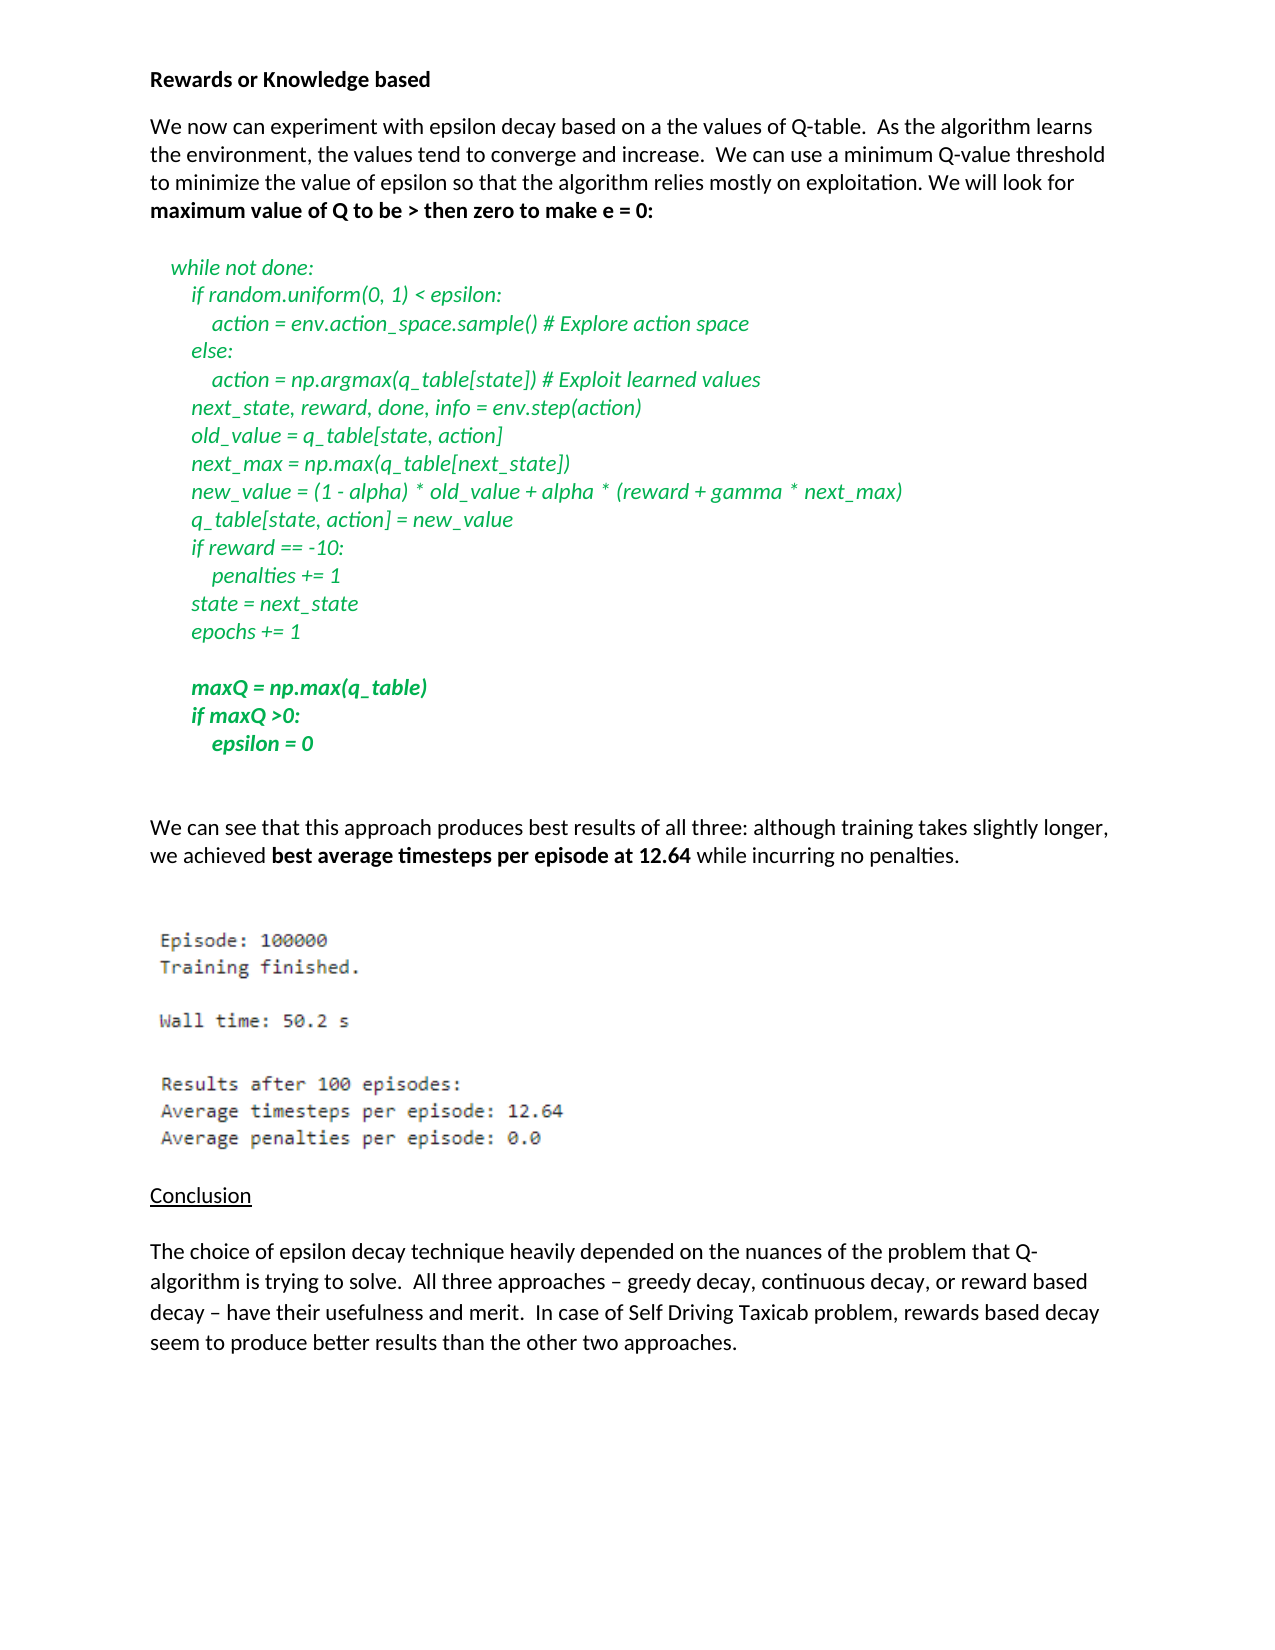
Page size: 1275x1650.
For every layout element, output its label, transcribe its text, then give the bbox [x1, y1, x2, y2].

text maxQ = np.max(q_table) [150, 673, 1125, 701]
text epochs += 1 [150, 617, 1125, 645]
text Rewards or Knowledge based [150, 66, 1125, 94]
text action = env.action_space.sample() # Explore action space [150, 309, 1125, 337]
text q_table[state, action] = new_value [150, 505, 1125, 533]
text We can see that this approach produces best results of all three: although training takes slightly longer, we achieved best average timesteps per episode at 12.64 while incurring no penalties. [150, 813, 1125, 869]
text penalties += 1 [150, 561, 1125, 589]
text if reward == -10: [150, 533, 1125, 561]
text state = next_state [150, 589, 1125, 617]
picture [150, 1067, 569, 1154]
text epsilon = 0 [150, 729, 1125, 757]
text Conclusion [150, 1181, 1125, 1209]
text if random.uniform(0, 1) < epsilon: [150, 281, 1125, 309]
text action = np.argmax(q_table[state]) # Exploit learned values [150, 365, 1125, 393]
text We now can experiment with epsilon decay based on a the values of Q-table. As the algorithm learns the environment, the values tend to converge and increase. We can use a minimum Q-value threshold to minimize the value of epsilon so that the algorithm relies mostly on exploitation. We will look for maximum value of Q to be > then zero to make e = 0: [150, 112, 1125, 224]
text else: [150, 337, 1125, 365]
text old_value = q_table[state, action] [150, 421, 1125, 449]
text next_state, reward, done, info = env.step(action) [150, 393, 1125, 421]
text if maxQ >0: [150, 701, 1125, 729]
text while not done: [150, 253, 1125, 281]
picture [150, 925, 374, 1040]
text new_value = (1 - alpha) * old_value + alpha * (reward + gamma * next_max) [150, 477, 1125, 505]
text The choice of epsilon decay technique heavily depended on the nuances of the problem that Q-algorithm is trying to solve. All three approaches – greedy decay, continuous decay, or reward based decay – have their usefulness and merit. In case of Self Driving Taxicab problem, rewards based decay seem to produce better results than the other two approaches. [150, 1237, 1125, 1356]
text next_max = np.max(q_table[next_state]) [150, 449, 1125, 477]
